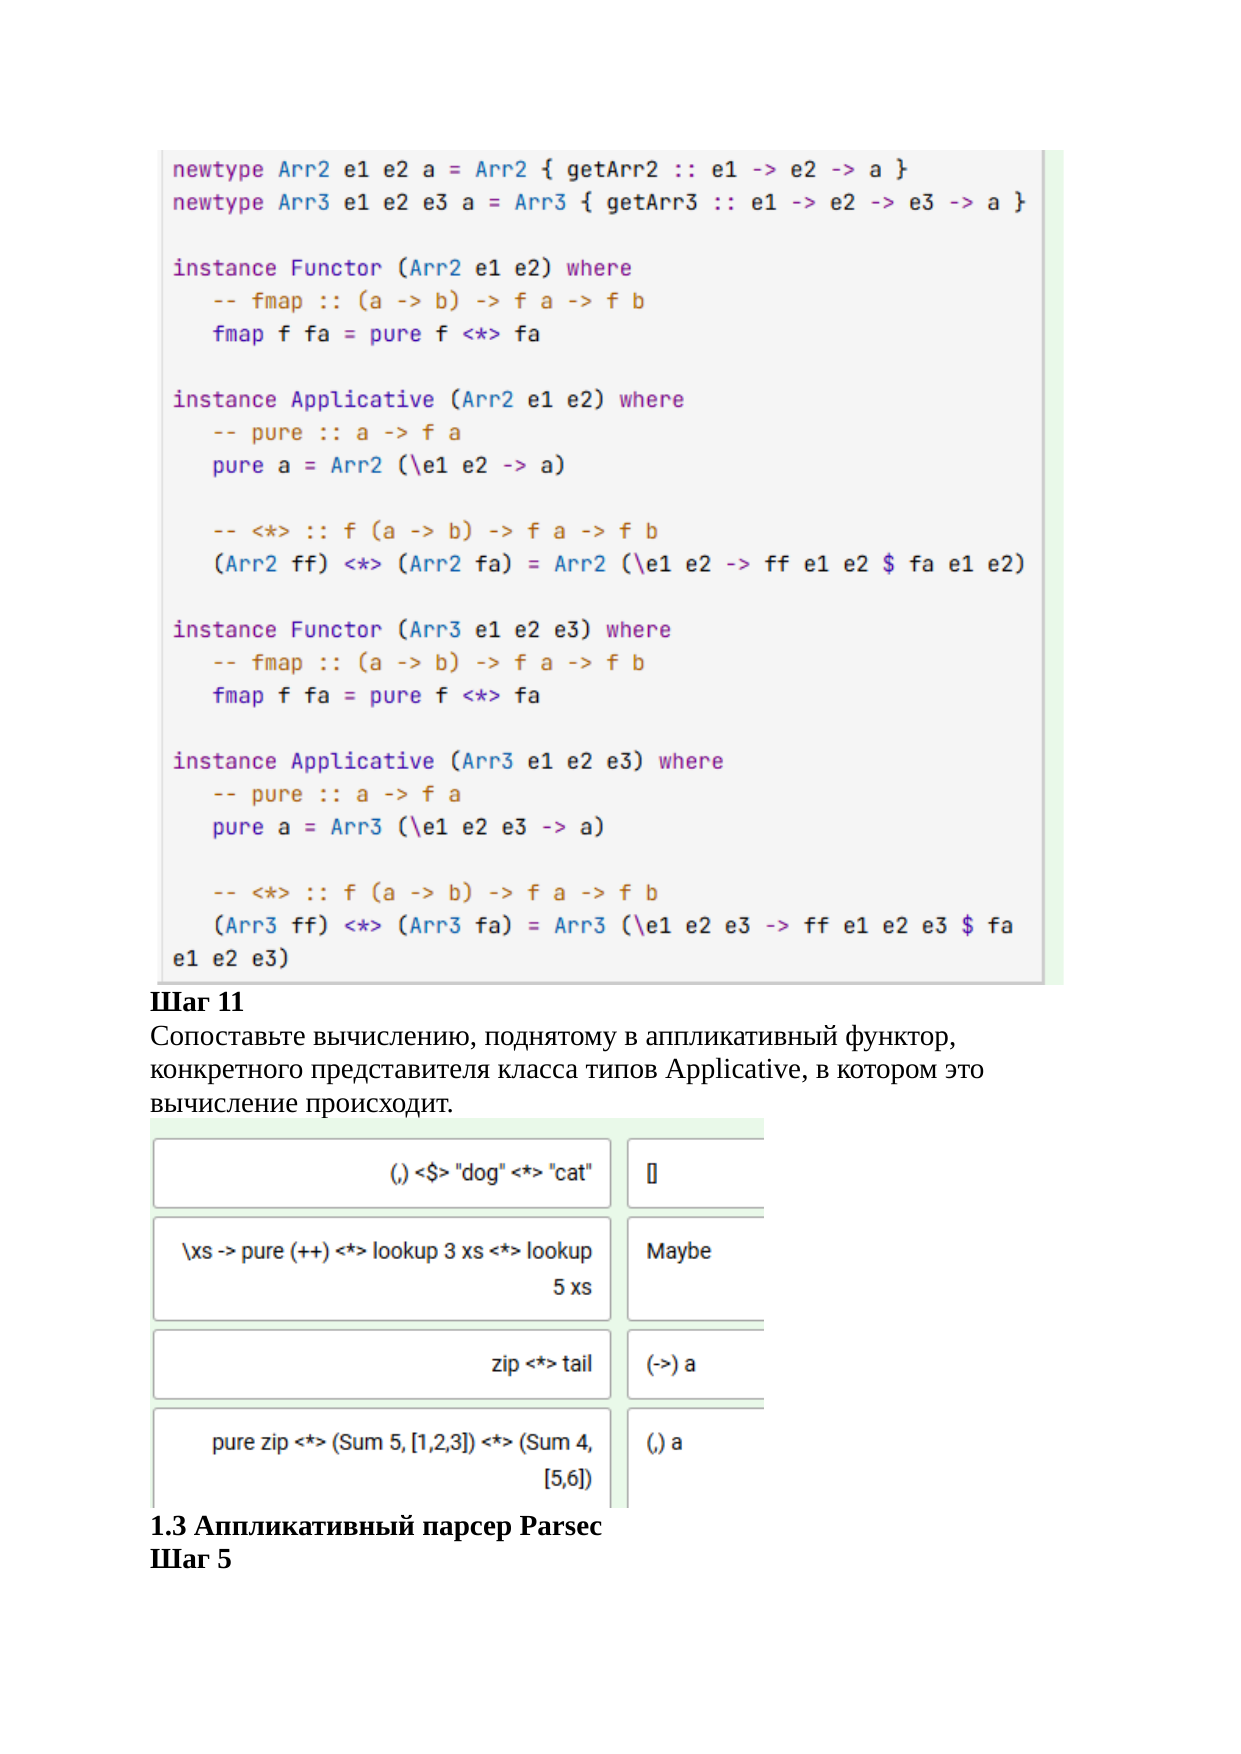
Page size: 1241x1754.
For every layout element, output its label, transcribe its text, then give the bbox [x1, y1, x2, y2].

text Сопоставьте вычислению, поднятому в аппликативный функтор, конкретного представителя класса типов Applicative, в котором это вычисление происходит. [150, 1018, 1090, 1118]
text 1.3 Аппликативный парсер Parsec [150, 1508, 1090, 1541]
text Шаг 11 [150, 984, 1090, 1018]
picture [157, 150, 1064, 985]
text Шаг 5 [150, 1541, 1090, 1575]
picture [150, 1118, 764, 1508]
